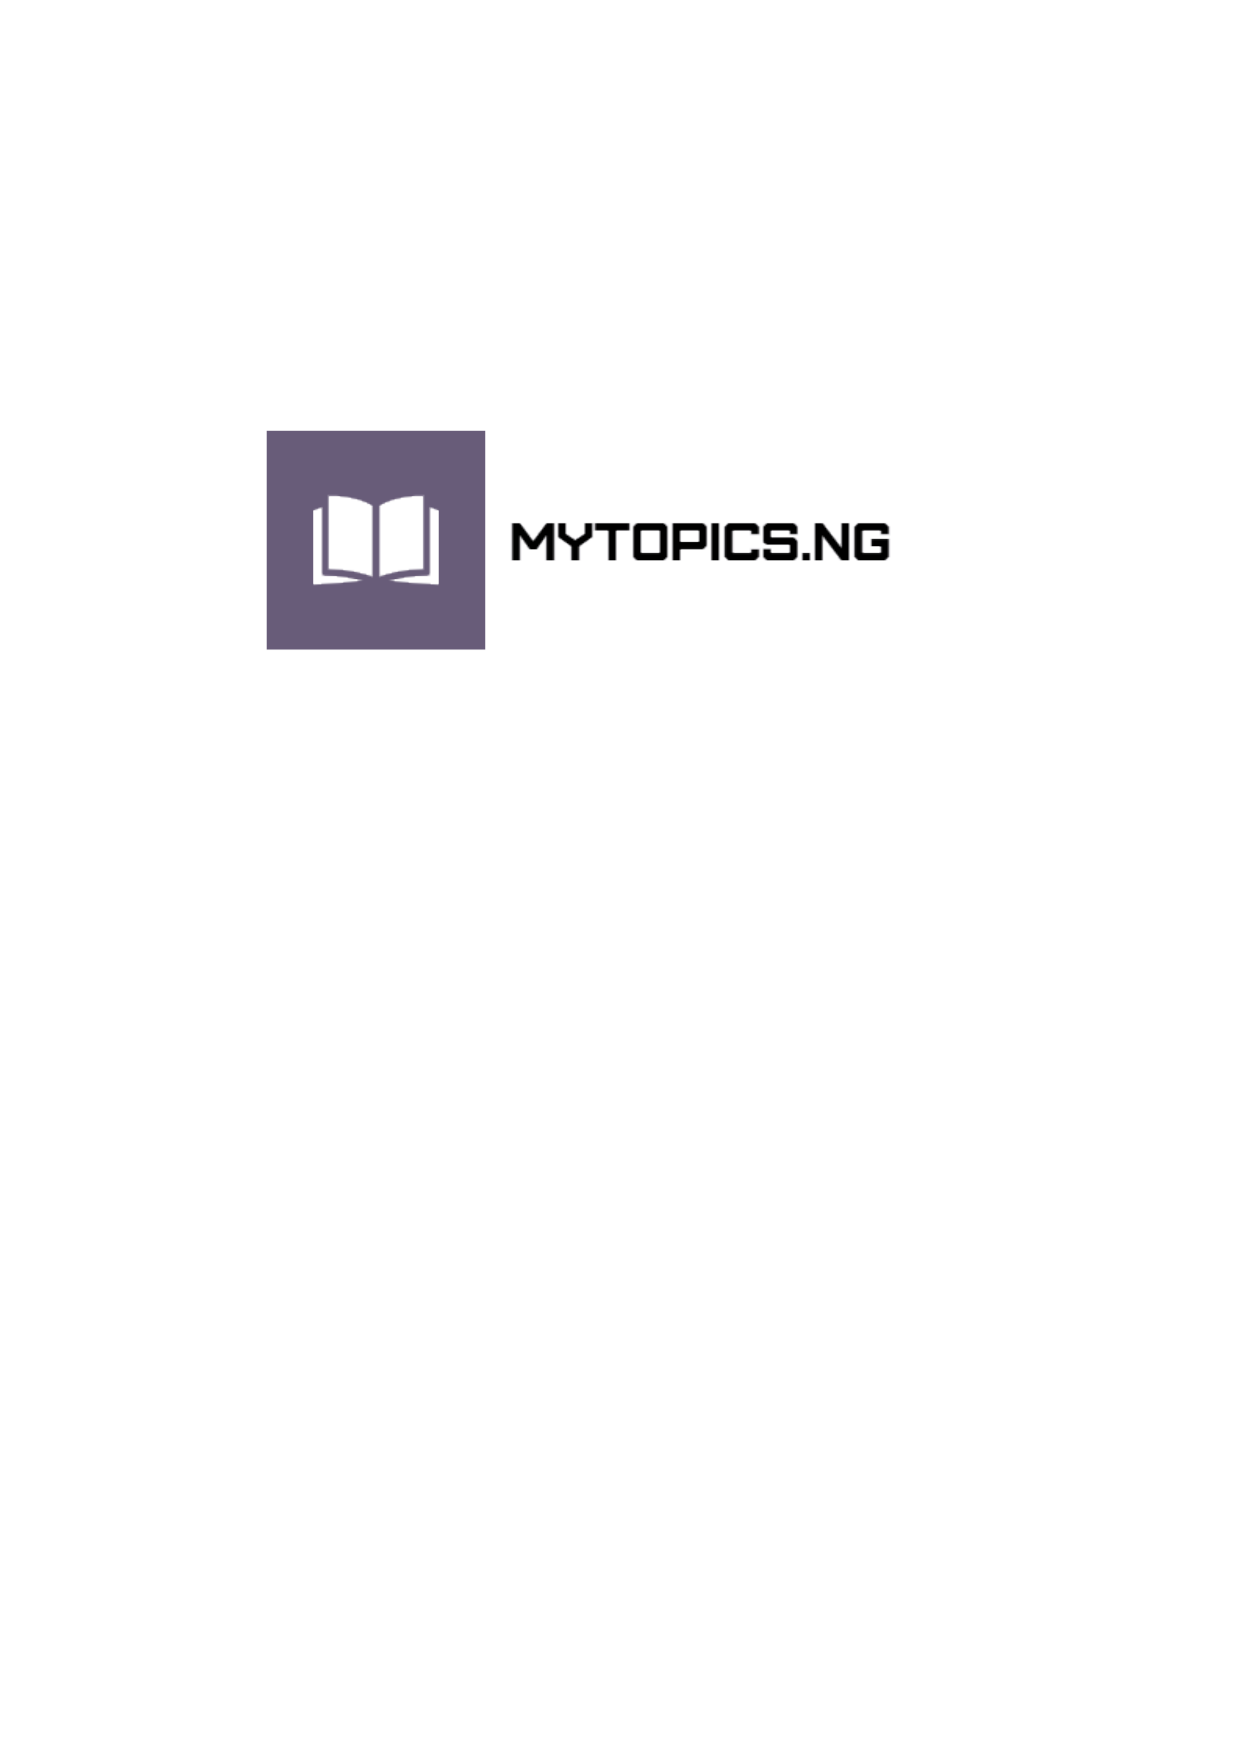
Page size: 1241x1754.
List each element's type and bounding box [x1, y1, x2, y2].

picture [187, 150, 969, 932]
